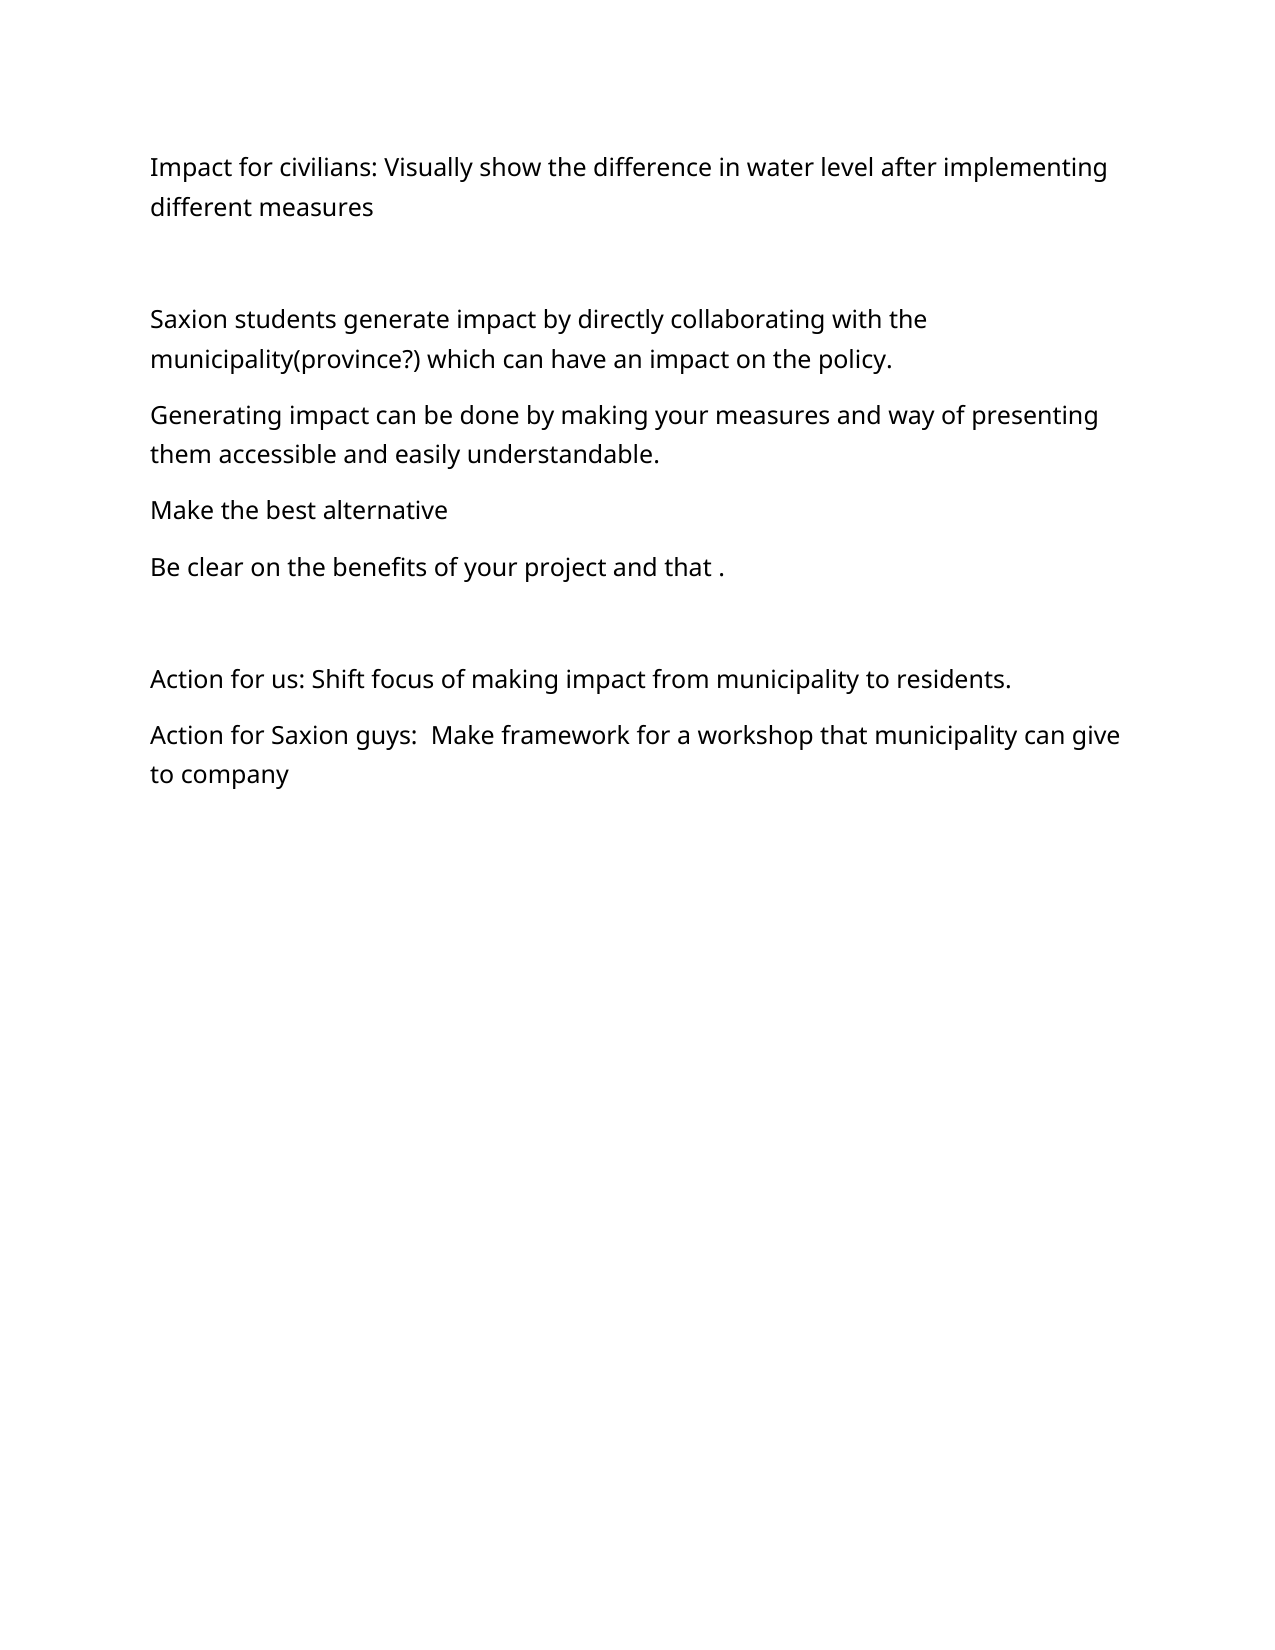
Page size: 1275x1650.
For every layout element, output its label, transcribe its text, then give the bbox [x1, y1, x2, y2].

text Action for us: Shift focus of making impact from municipality to residents. [150, 661, 1125, 696]
text Action for Saxion guys: Make framework for a workshop that municipality can give to company [150, 718, 1125, 791]
text Make the best alternative [150, 493, 1125, 527]
text Generating impact can be done by making your measures and way of presenting them accessible and easily understandable. [150, 397, 1125, 471]
text Be clear on the benefits of your project and that . [150, 549, 1125, 583]
text Impact for civilians: Visually show the difference in water level after implementing different measures [150, 150, 1125, 223]
text Saxion students generate impact by directly collaborating with the municipality(province?) which can have an impact on the policy. [150, 302, 1125, 375]
